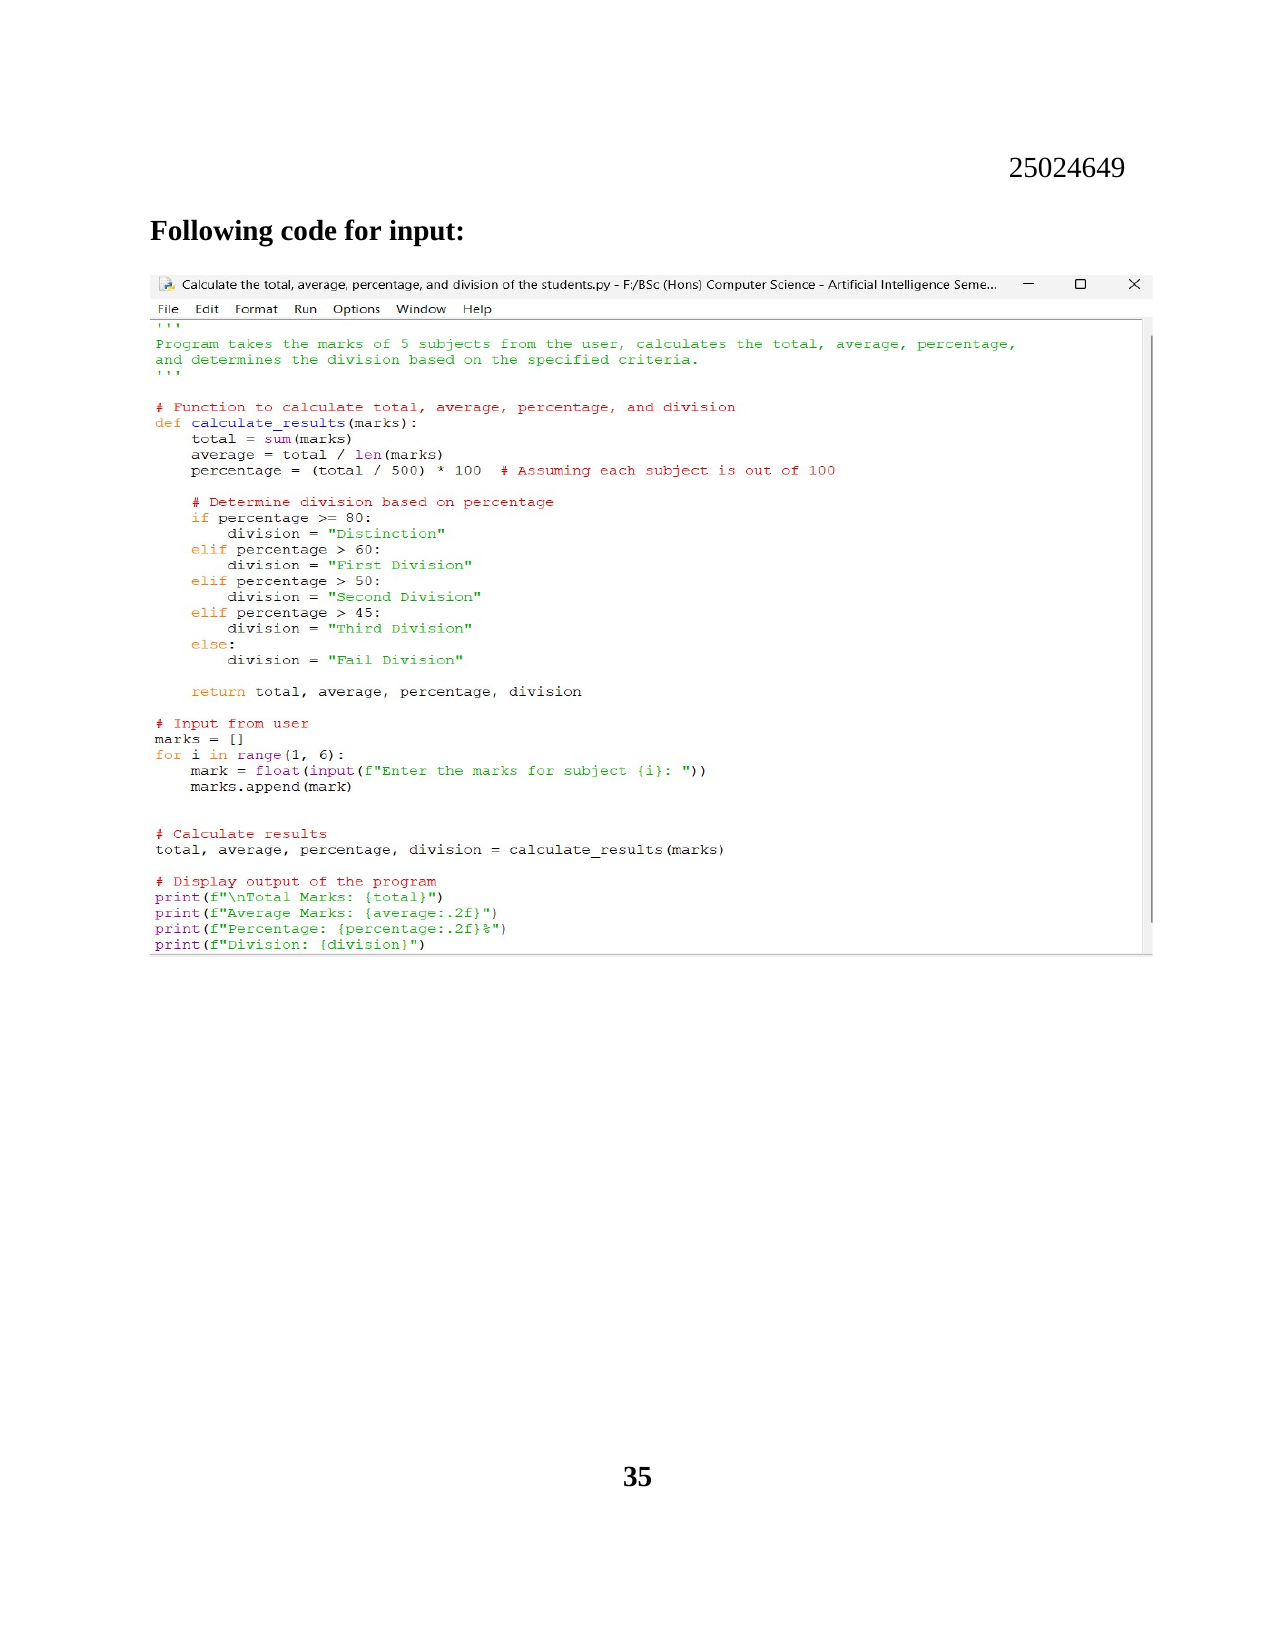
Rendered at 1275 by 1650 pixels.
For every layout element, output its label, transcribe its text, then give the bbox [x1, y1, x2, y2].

text 25024649 [150, 150, 1125, 183]
text Following code for input: [150, 213, 1125, 246]
text 35 [150, 1459, 1125, 1493]
picture [150, 275, 1153, 957]
